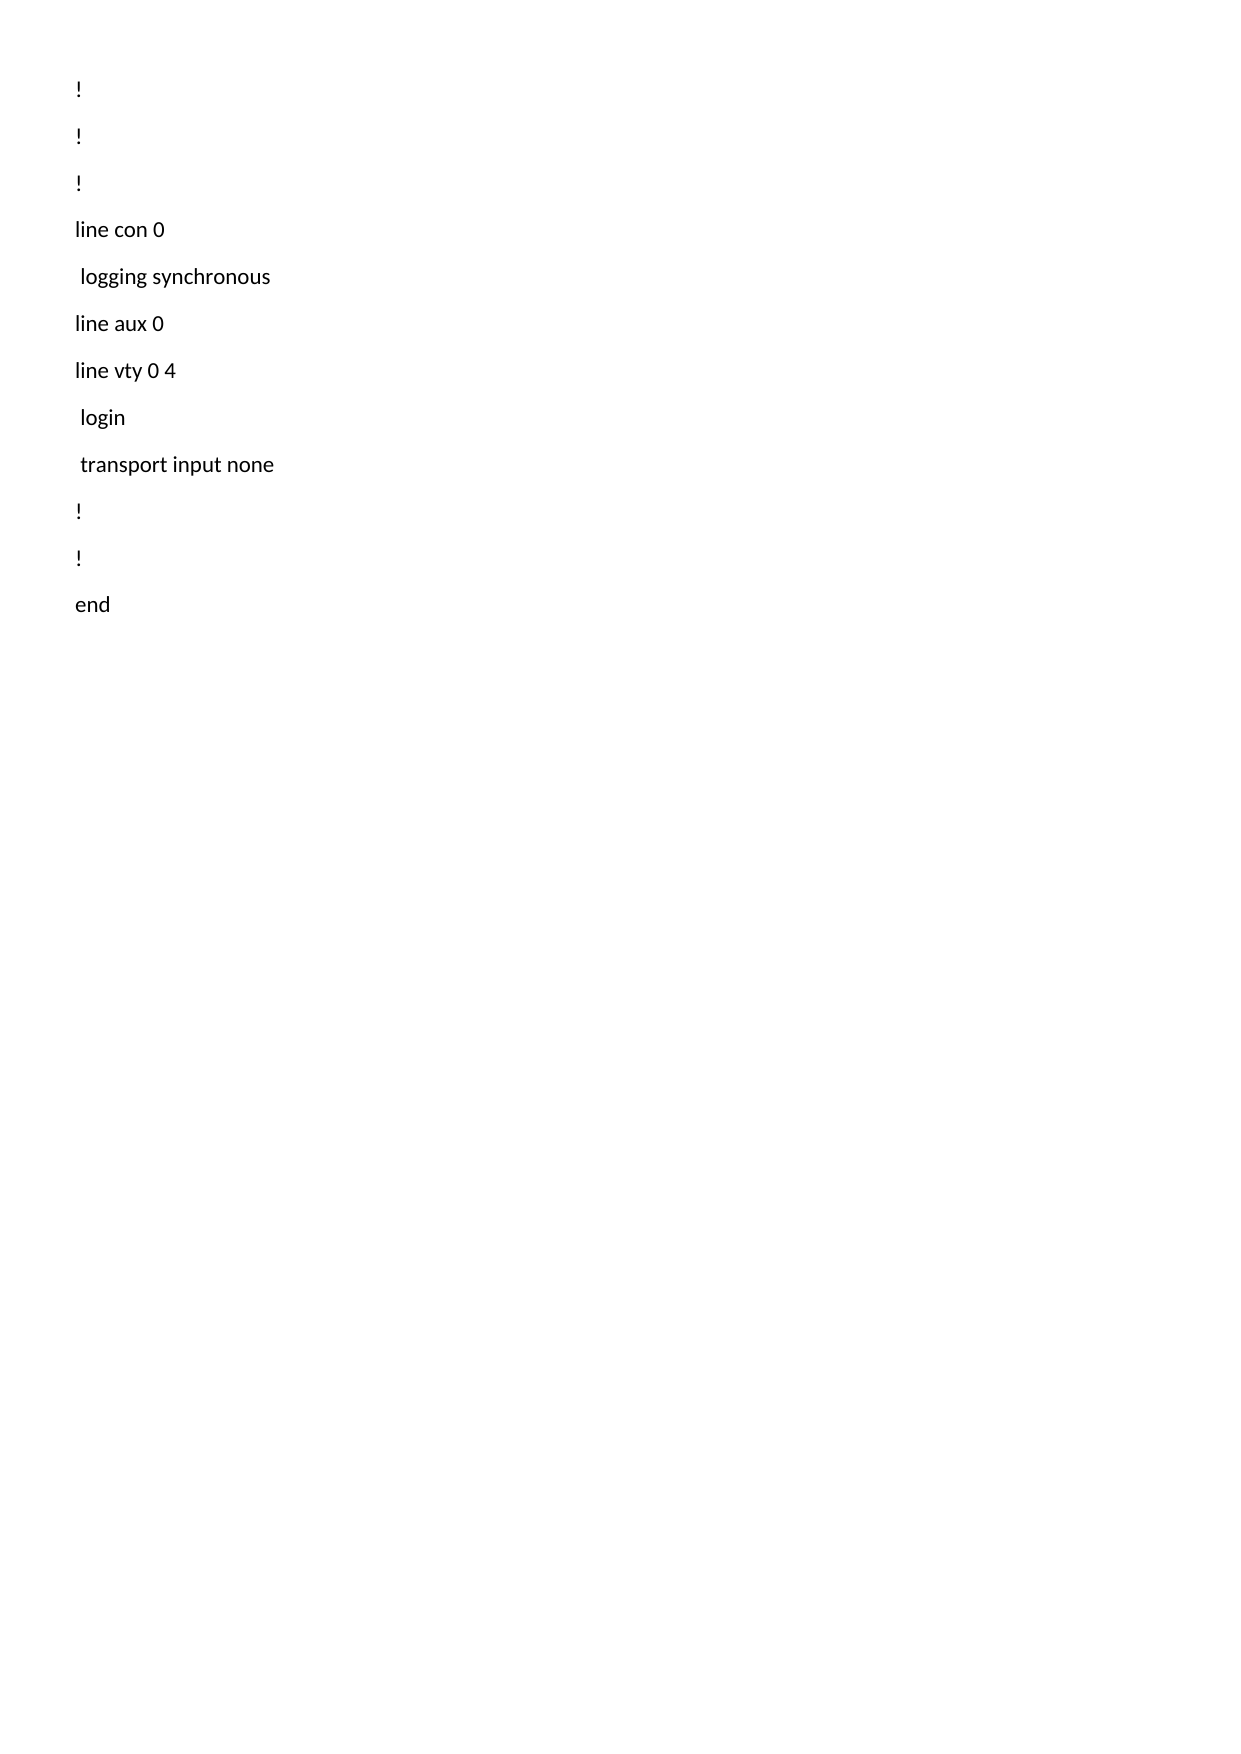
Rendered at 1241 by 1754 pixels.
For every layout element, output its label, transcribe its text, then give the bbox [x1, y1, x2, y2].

text line con 0 [75, 216, 1165, 244]
text ! [75, 544, 1165, 572]
text ! [75, 497, 1165, 525]
text ! [75, 122, 1165, 150]
text line vty 0 4 [75, 356, 1165, 384]
text ! [75, 75, 1165, 103]
text logging synchronous [75, 262, 1165, 291]
text end [75, 591, 1165, 619]
text ! [75, 169, 1165, 197]
text line aux 0 [75, 309, 1165, 337]
text login [75, 403, 1165, 431]
text transport input none [75, 450, 1165, 478]
